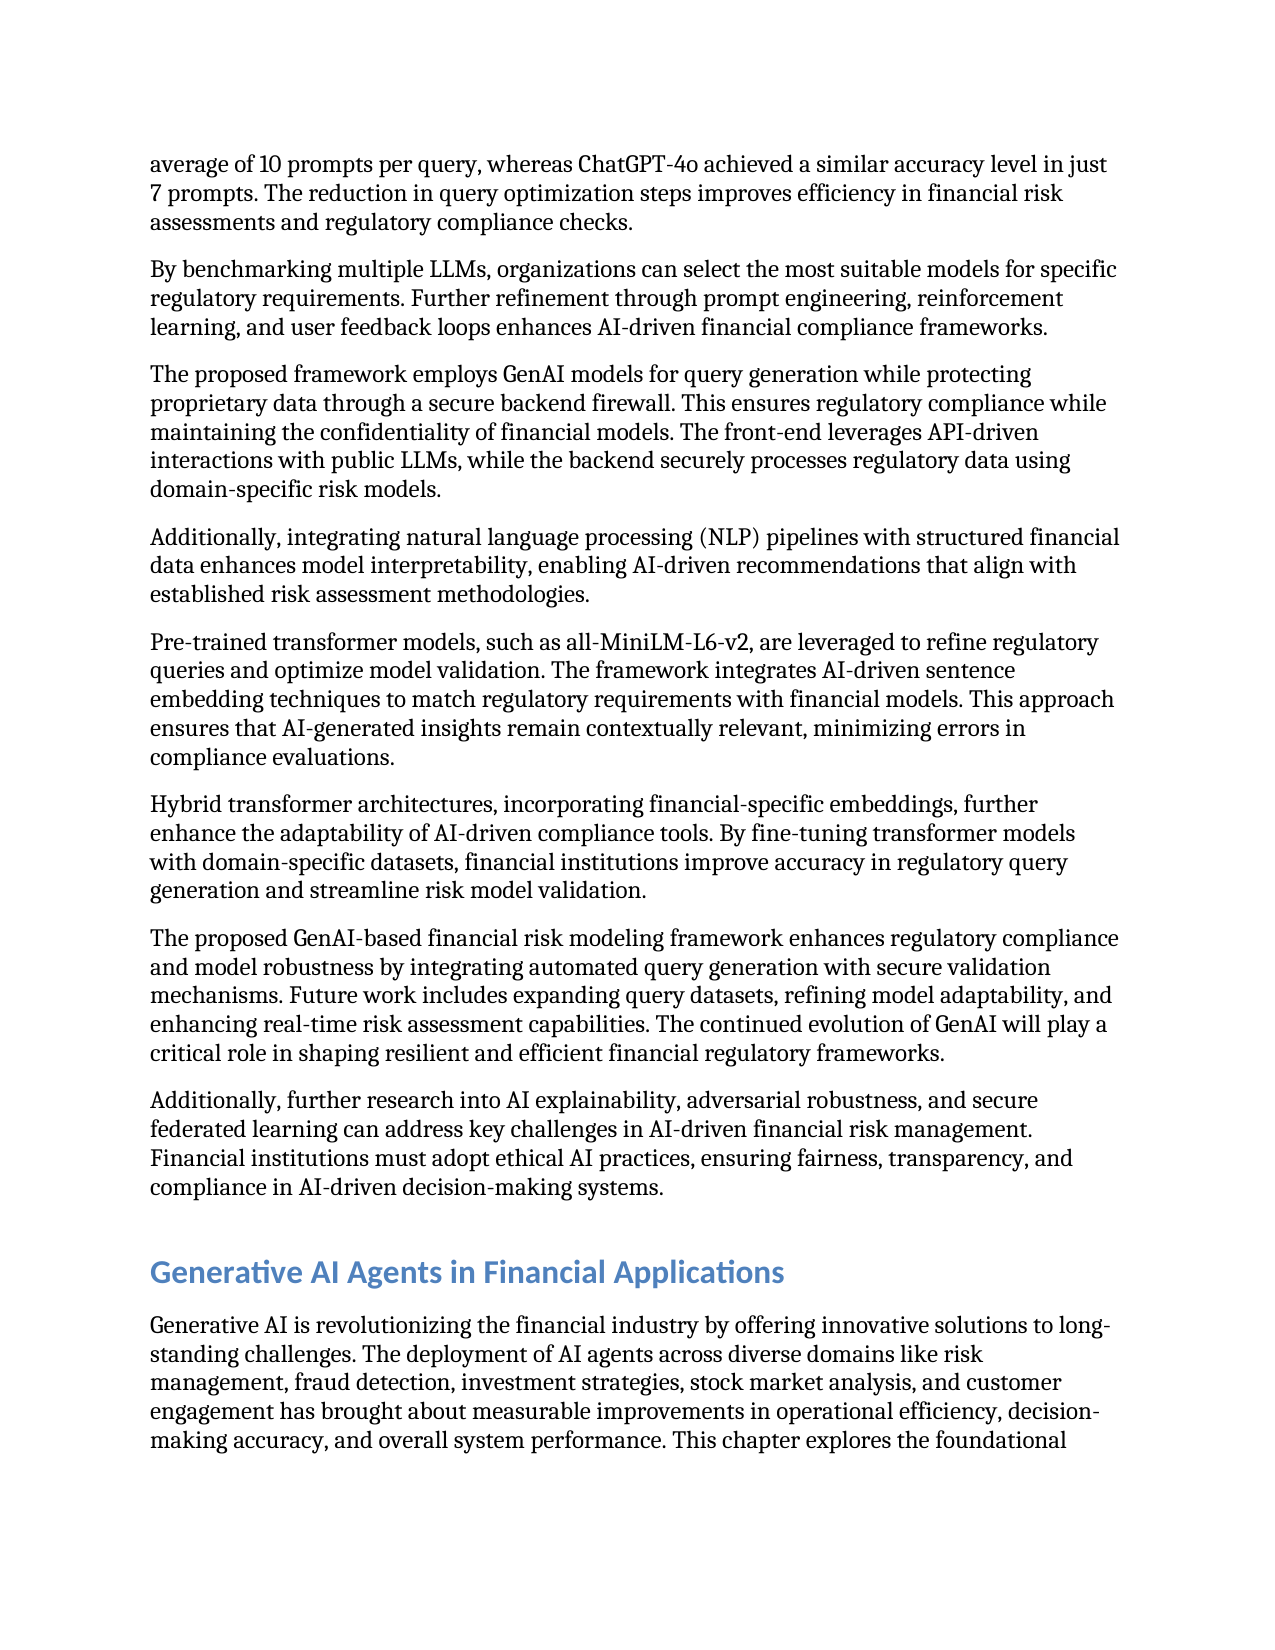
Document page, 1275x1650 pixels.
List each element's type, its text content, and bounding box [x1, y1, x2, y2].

text By benchmarking multiple LLMs, organizations can select the most suitable models for specific regulatory requirements. Further refinement through prompt engineering, reinforcement learning, and user feedback loops enhances AI-driven financial compliance frameworks. [150, 255, 1125, 341]
text Additionally, integrating natural language processing (NLP) pipelines with structured financial data enhances model interpretability, enabling AI-driven recommendations that align with established risk assessment methodologies. [150, 522, 1125, 609]
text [150, 1311, 1125, 1454]
subtitle Generative AI Agents in Financial Applications [150, 1251, 1125, 1292]
text The proposed GenAI-based financial risk modeling framework enhances regulatory compliance and model robustness by integrating automated query generation with secure validation mechanisms. Future work includes expanding query datasets, refining model adaptability, and enhancing real-time risk assessment capabilities. The continued evolution of GenAI will play a critical role in shaping resilient and efficient financial regulatory frameworks. [150, 924, 1125, 1067]
text Additionally, further research into AI explainability, adversarial robustness, and secure federated learning can address key challenges in AI-driven financial risk management. Financial institutions must adopt ethical AI practices, ensuring fairness, transparency, and compliance in AI-driven decision-making systems. [150, 1086, 1125, 1201]
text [150, 150, 1125, 236]
text Hybrid transformer architectures, incorporating financial-specific embeddings, further enhance the adaptability of AI-driven compliance tools. By fine-tuning transformer models with domain-specific datasets, financial institutions improve accuracy in regulatory query generation and streamline risk model validation. [150, 790, 1125, 905]
text The proposed framework employs GenAI models for query generation while protecting proprietary data through a secure backend firewall. This ensures regulatory compliance while maintaining the confidentiality of financial models. The front-end leverages API-driven interactions with public LLMs, while the backend securely processes regulatory data using domain-specific risk models. [150, 360, 1125, 504]
text Pre-trained transformer models, such as all-MiniLM-L6-v2, are leveraged to refine regulatory queries and optimize model validation. The framework integrates AI-driven sentence embedding techniques to match regulatory requirements with financial models. This approach ensures that AI-generated insights remain contextually relevant, minimizing errors in compliance evaluations. [150, 627, 1125, 771]
